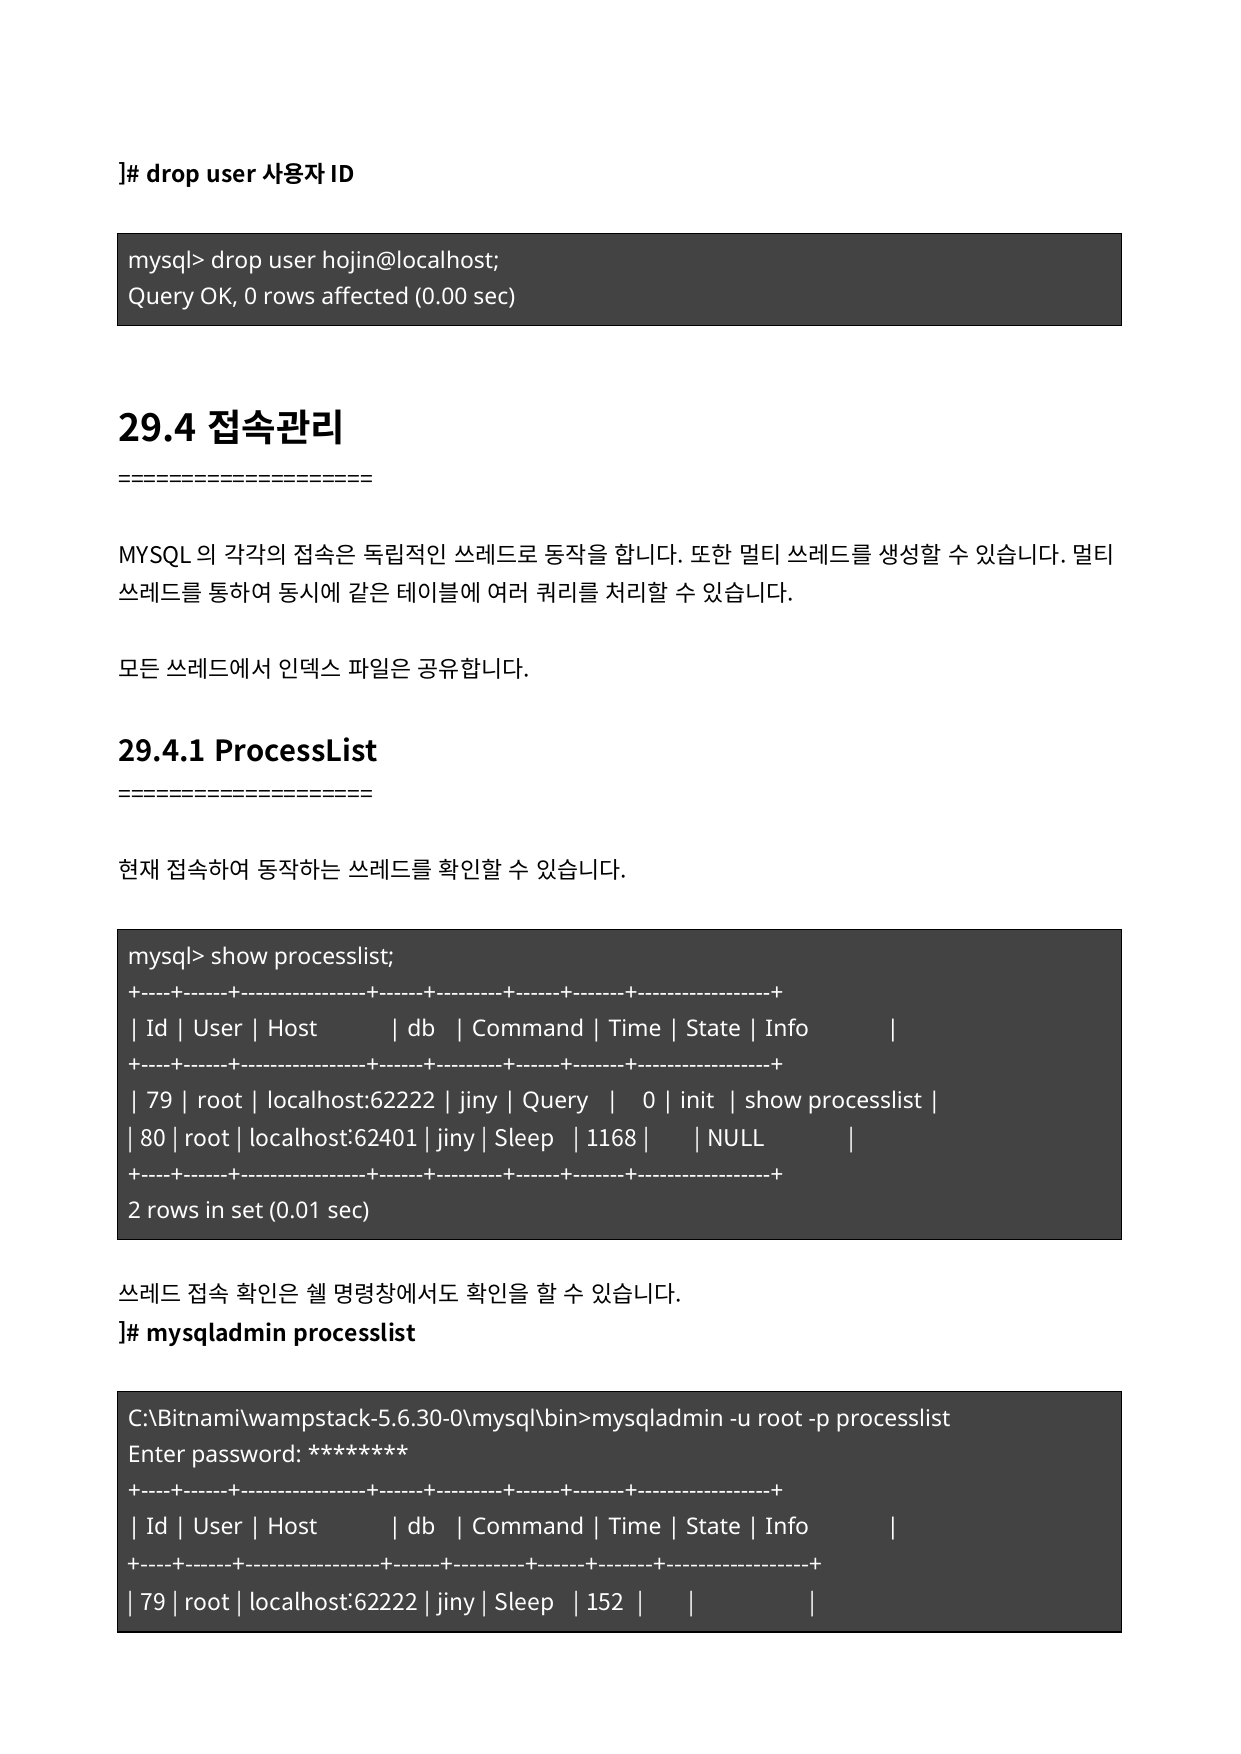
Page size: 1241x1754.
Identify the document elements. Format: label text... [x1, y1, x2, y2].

text ]# drop user 사용자ID [118, 156, 1122, 189]
table_header mysql> show processlist; +----+------+-----------------+------+---------+------+-------+------------------+ | Id | User | Host | db | Command | Time | State | Info | +----+------+-----------------+------+---------+------+-------+------------------+ | 79 | root | localhost:62222 | jiny | Query | 0 | init | show processlist | | 80 | root | localhost:62401 | jiny | Sleep | 1168 | | NULL | +----+------+-----------------+------+---------+------+-------+------------------+ 2 rows in set (0.01 sec) [118, 930, 1121, 1239]
table_header mysql> drop user hojin@localhost; Query OK, 0 rows affected (0.00 sec) [118, 234, 1121, 325]
text ==================== [118, 461, 1122, 494]
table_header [118, 1392, 1121, 1631]
text 현재 접속하여 동작하는 쓰레드를 확인할 수 있습니다. [118, 852, 1122, 886]
text 29.4.1 ProcessList [118, 727, 1122, 770]
text MYSQL의 각각의 접속은 독립적인 쓰레드로 동작을 합니다. 또한 멀티 쓰레드를 생성할 수 있습니다. 멀티 쓰레드를 통하여 동시에 같은 테이블에 여러 쿼리를 처리할 수 있습니다. [118, 537, 1122, 608]
text 모든 쓰레드에서 인덱스 파일은 공유합니다. [118, 651, 1122, 684]
text ]# mysqladmin processlist [118, 1314, 1122, 1348]
text 쓰레드 접속 확인은 쉘 명령창에서도 확인을 할 수 있습니다. [118, 1276, 1122, 1309]
text 29.4 접속관리 [118, 398, 1122, 452]
text ==================== [118, 776, 1122, 809]
